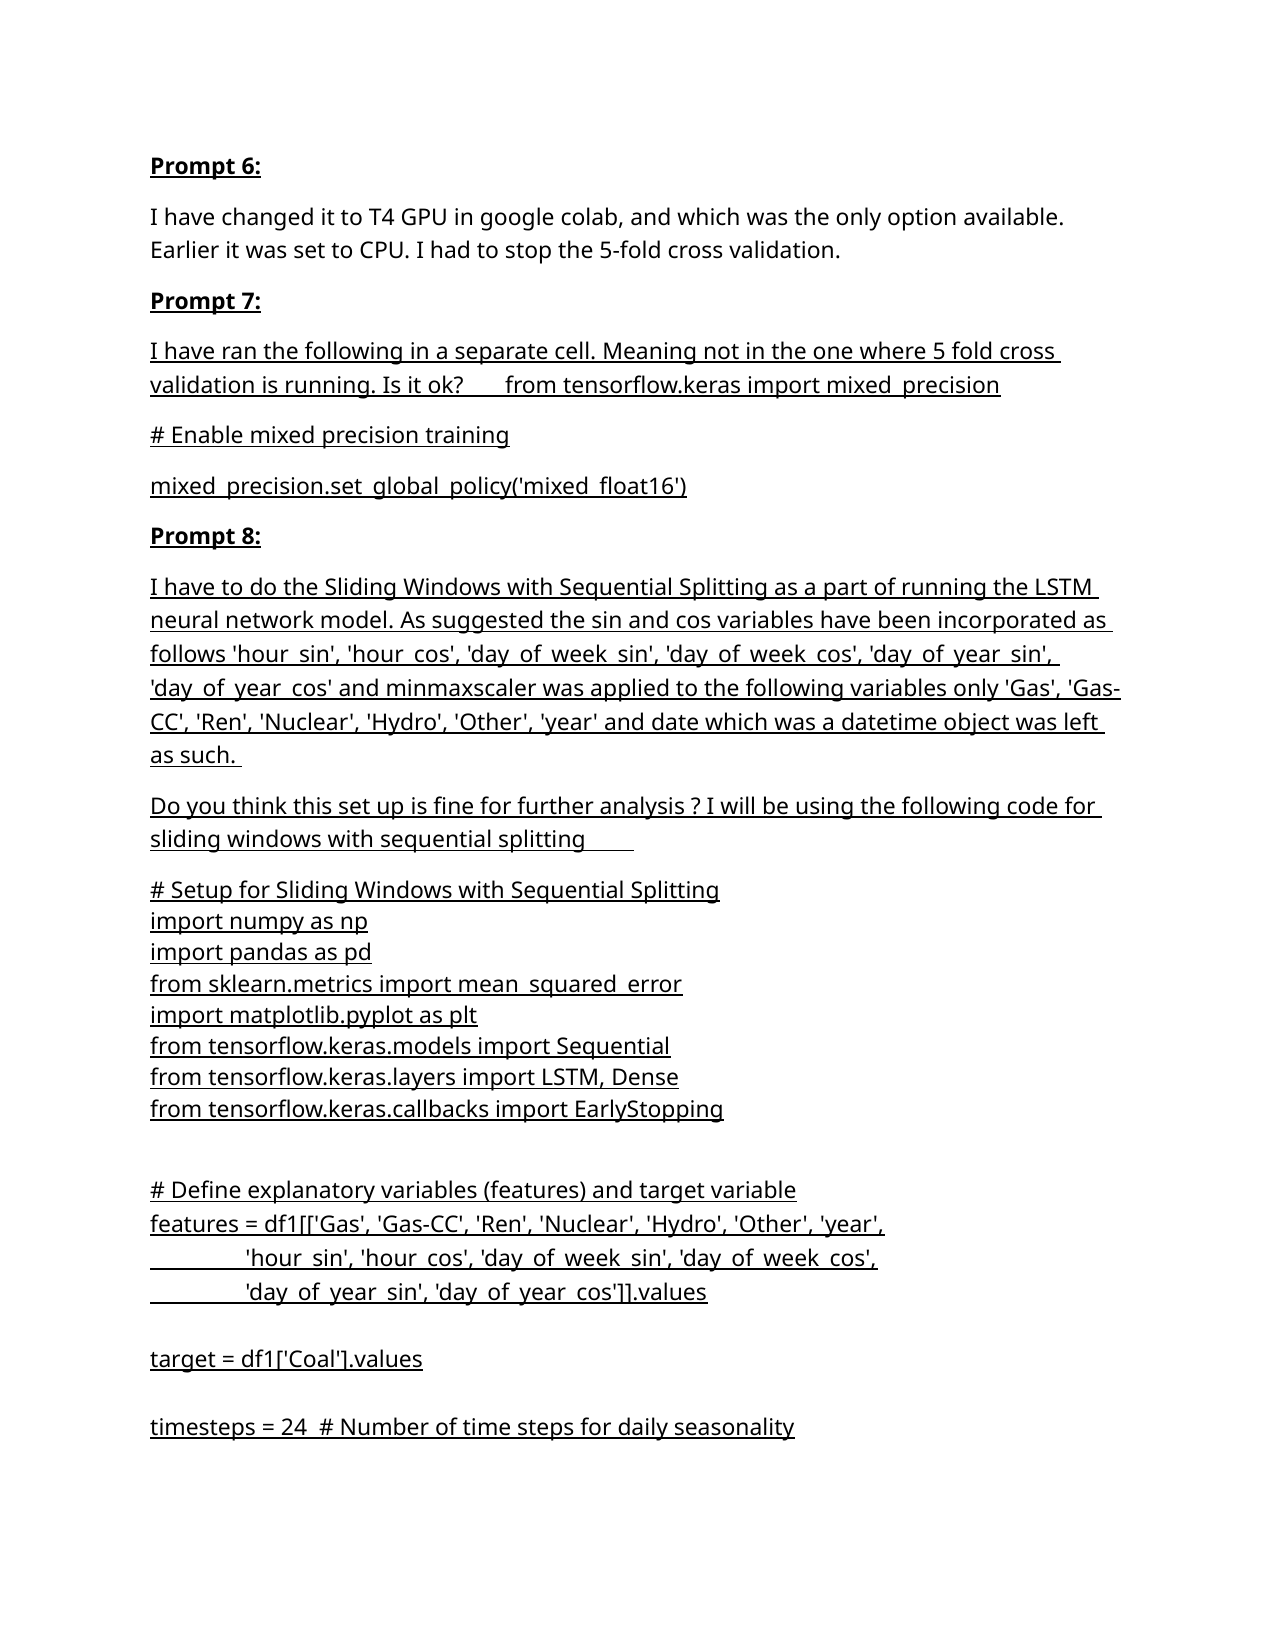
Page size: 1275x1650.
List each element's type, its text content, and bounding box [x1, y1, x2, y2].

text # Define explanatory variables (features) and target variable [150, 1174, 1125, 1205]
text timesteps = 24 # Number of time steps for daily seasonality [150, 1410, 1125, 1442]
text 'day_of_year_sin', 'day_of_year_cos']].values [150, 1275, 1125, 1307]
text from sklearn.metrics import mean_squared_error [150, 967, 1125, 999]
text # Enable mixed precision training [150, 419, 1125, 450]
text 'hour_sin', 'hour_cos', 'day_of_week_sin', 'day_of_week_cos', [150, 1242, 1125, 1273]
text import matplotlib.pyplot as plt [150, 999, 1125, 1030]
text Prompt 6: [150, 150, 1125, 181]
text Do you think this set up is fine for further analysis ? I will be using the following code for sliding windows with sequential splitting [150, 789, 1125, 854]
text target = df1['Coal'].values [150, 1343, 1125, 1374]
text from tensorflow.keras.callbacks import EarlyStopping [150, 1092, 1125, 1124]
text I have to do the Sliding Windows with Sequential Splitting as a part of running the LSTM neural network model. As suggested the sin and cos variables have been incorporated as follows 'hour_sin', 'hour_cos', 'day_of_week_sin', 'day_of_week_cos', 'day_of_year_sin', 'day_of_year_cos' and minmaxscaler was applied to the following variables only 'Gas', 'Gas-CC', 'Ren', 'Nuclear', 'Hydro', 'Other', 'year' and date which was a datetime object was left as such. [150, 570, 1125, 770]
text import pandas as pd [150, 936, 1125, 967]
text # Setup for Sliding Windows with Sequential Splitting [150, 874, 1125, 905]
text I have changed it to T4 GPU in google colab, and which was the only option available. Earlier it was set to CPU. I had to stop the 5-fold cross validation. [150, 200, 1125, 265]
text features = df1[['Gas', 'Gas-CC', 'Ren', 'Nuclear', 'Hydro', 'Other', 'year', [150, 1208, 1125, 1239]
text import numpy as np [150, 905, 1125, 936]
text from tensorflow.keras.layers import LSTM, Dense [150, 1061, 1125, 1092]
text mixed_precision.set_global_policy('mixed_float16') [150, 469, 1125, 501]
text I have ran the following in a separate cell. Meaning not in the one where 5 fold cross validation is running. Is it ok? from tensorflow.keras import mixed_precision [150, 335, 1125, 400]
text Prompt 8: [150, 520, 1125, 551]
text from tensorflow.keras.models import Sequential [150, 1030, 1125, 1061]
text Prompt 7: [150, 284, 1125, 316]
